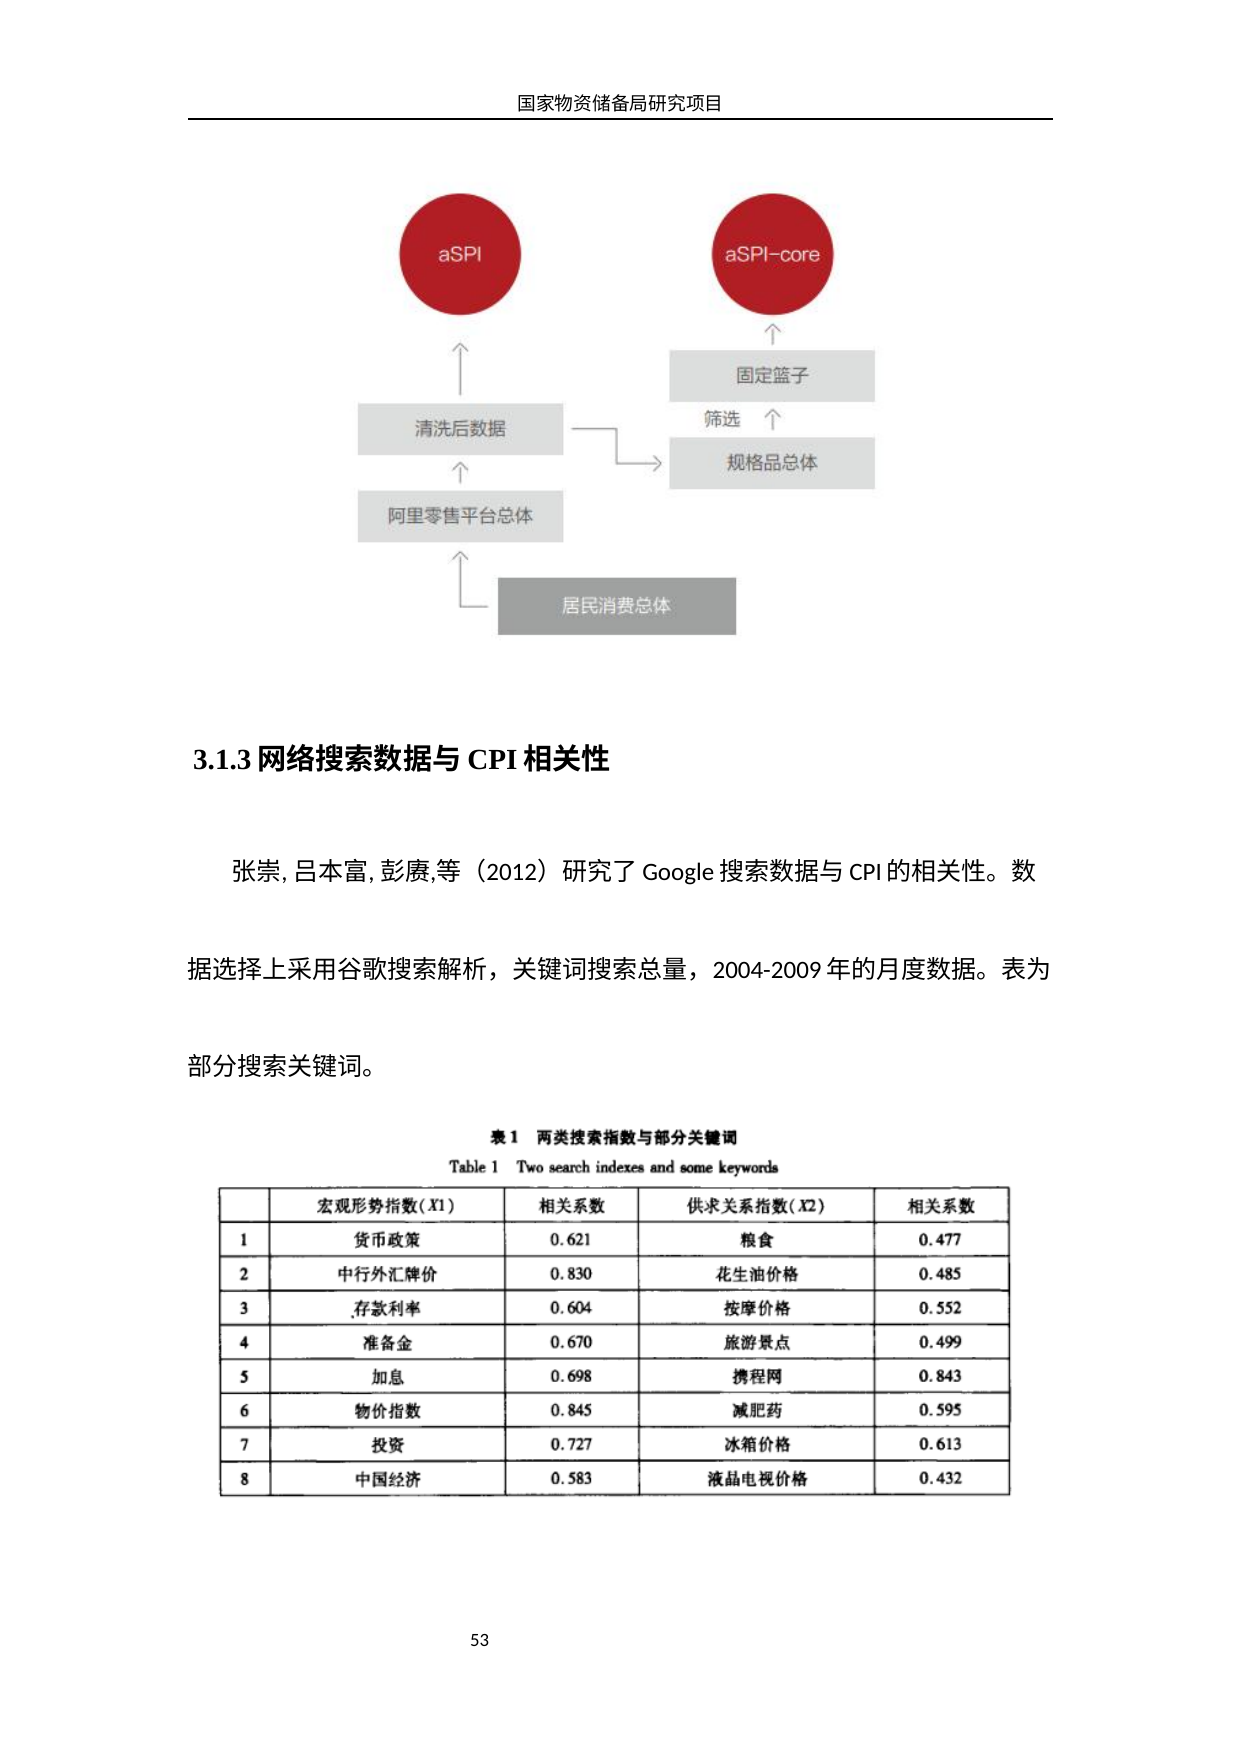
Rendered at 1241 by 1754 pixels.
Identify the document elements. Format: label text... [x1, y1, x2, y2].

picture [339, 162, 901, 661]
picture [187, 1121, 1052, 1500]
subtitle 3.1.3网络搜索数据与CPI相关性 [193, 724, 1053, 789]
list 张崇, 吕本富, 彭赓,等（2012）研究了Google搜索数据与CPI的相关性。数据选择上采用谷歌搜索解析，关键词搜索总量，2004-2009年的月度数据。表为部分搜索关键词。 [187, 837, 1053, 1097]
